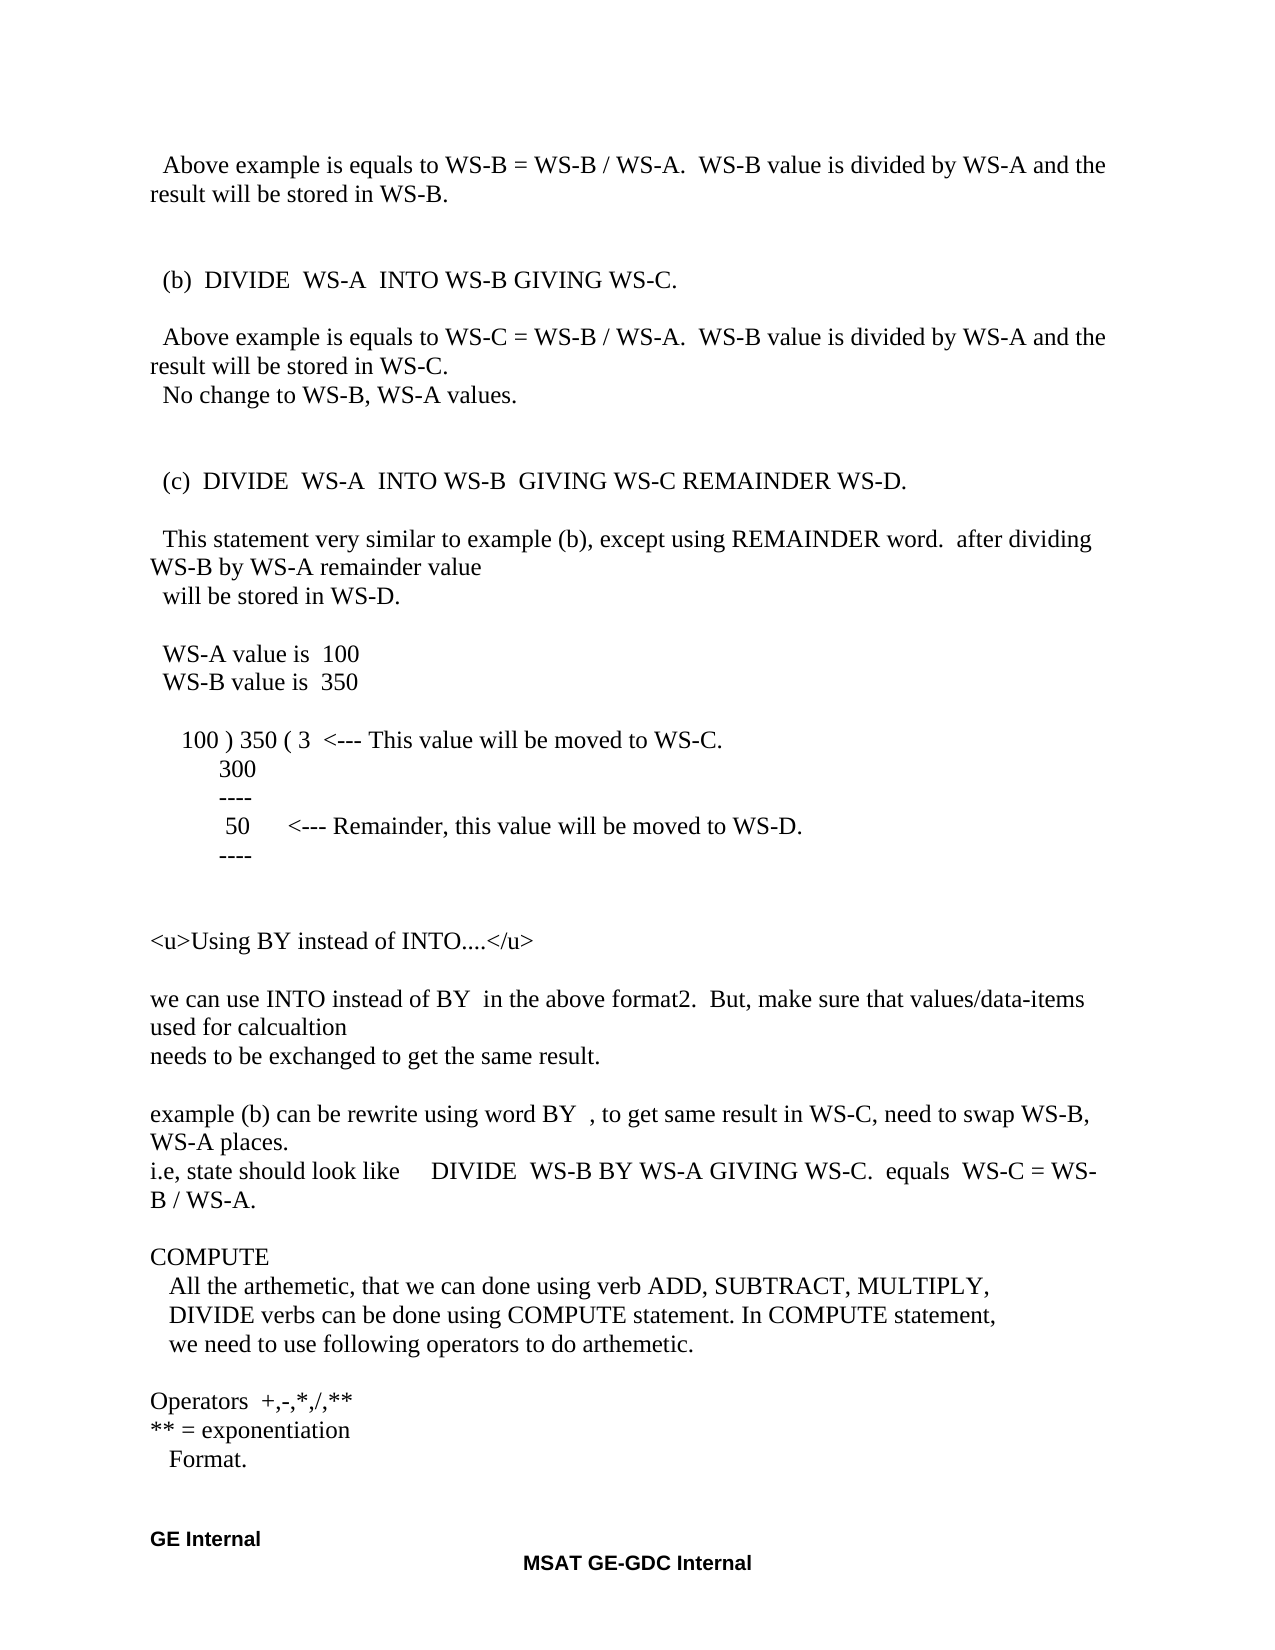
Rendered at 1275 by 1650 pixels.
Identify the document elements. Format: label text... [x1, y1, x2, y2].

text 300 [150, 754, 1125, 782]
text we can use INTO instead of BY in the above format2. But, make sure that values/data-items used for calcualtion [150, 984, 1125, 1041]
text WS-A value is 100 [150, 639, 1125, 667]
text ---- [150, 840, 1125, 869]
text <u>Using BY instead of INTO....</u> [150, 926, 1125, 955]
text COMPUTE [150, 1242, 1125, 1271]
text Format. [150, 1444, 1125, 1472]
text needs to be exchanged to get the same result. [150, 1041, 1125, 1070]
text 50 <--- Remainder, this value will be moved to WS-D. [150, 811, 1125, 840]
text No change to WS-B, WS-A values. [150, 380, 1125, 409]
text Above example is equals to WS-B = WS-B / WS-A. WS-B value is divided by WS-A and the result will be stored in WS-B. [150, 150, 1125, 207]
text i.e, state should look like DIVIDE WS-B BY WS-A GIVING WS-C. equals WS-C = WS-B / WS-A. [150, 1156, 1125, 1214]
text (c) DIVIDE WS-A INTO WS-B GIVING WS-C REMAINDER WS-D. [150, 466, 1125, 495]
text 100 ) 350 ( 3 <--- This value will be moved to WS-C. [150, 725, 1125, 754]
text This statement very similar to example (b), except using REMAINDER word. after dividing WS-B by WS-A remainder value [150, 524, 1125, 581]
text ---- [150, 782, 1125, 811]
text example (b) can be rewrite using word BY , to get same result in WS-C, need to swap WS-B, WS-A places. [150, 1099, 1125, 1156]
text WS-B value is 350 [150, 667, 1125, 696]
text (b) DIVIDE WS-A INTO WS-B GIVING WS-C. [150, 265, 1125, 294]
text will be stored in WS-D. [150, 581, 1125, 610]
text ** = exponentiation [150, 1415, 1125, 1444]
text Operators +,-,*,/,** [150, 1386, 1125, 1415]
text we need to use following operators to do arthemetic. [150, 1329, 1125, 1357]
text DIVIDE verbs can be done using COMPUTE statement. In COMPUTE statement, [150, 1300, 1125, 1329]
text All the arthemetic, that we can done using verb ADD, SUBTRACT, MULTIPLY, [150, 1271, 1125, 1300]
text Above example is equals to WS-C = WS-B / WS-A. WS-B value is divided by WS-A and the result will be stored in WS-C. [150, 322, 1125, 380]
